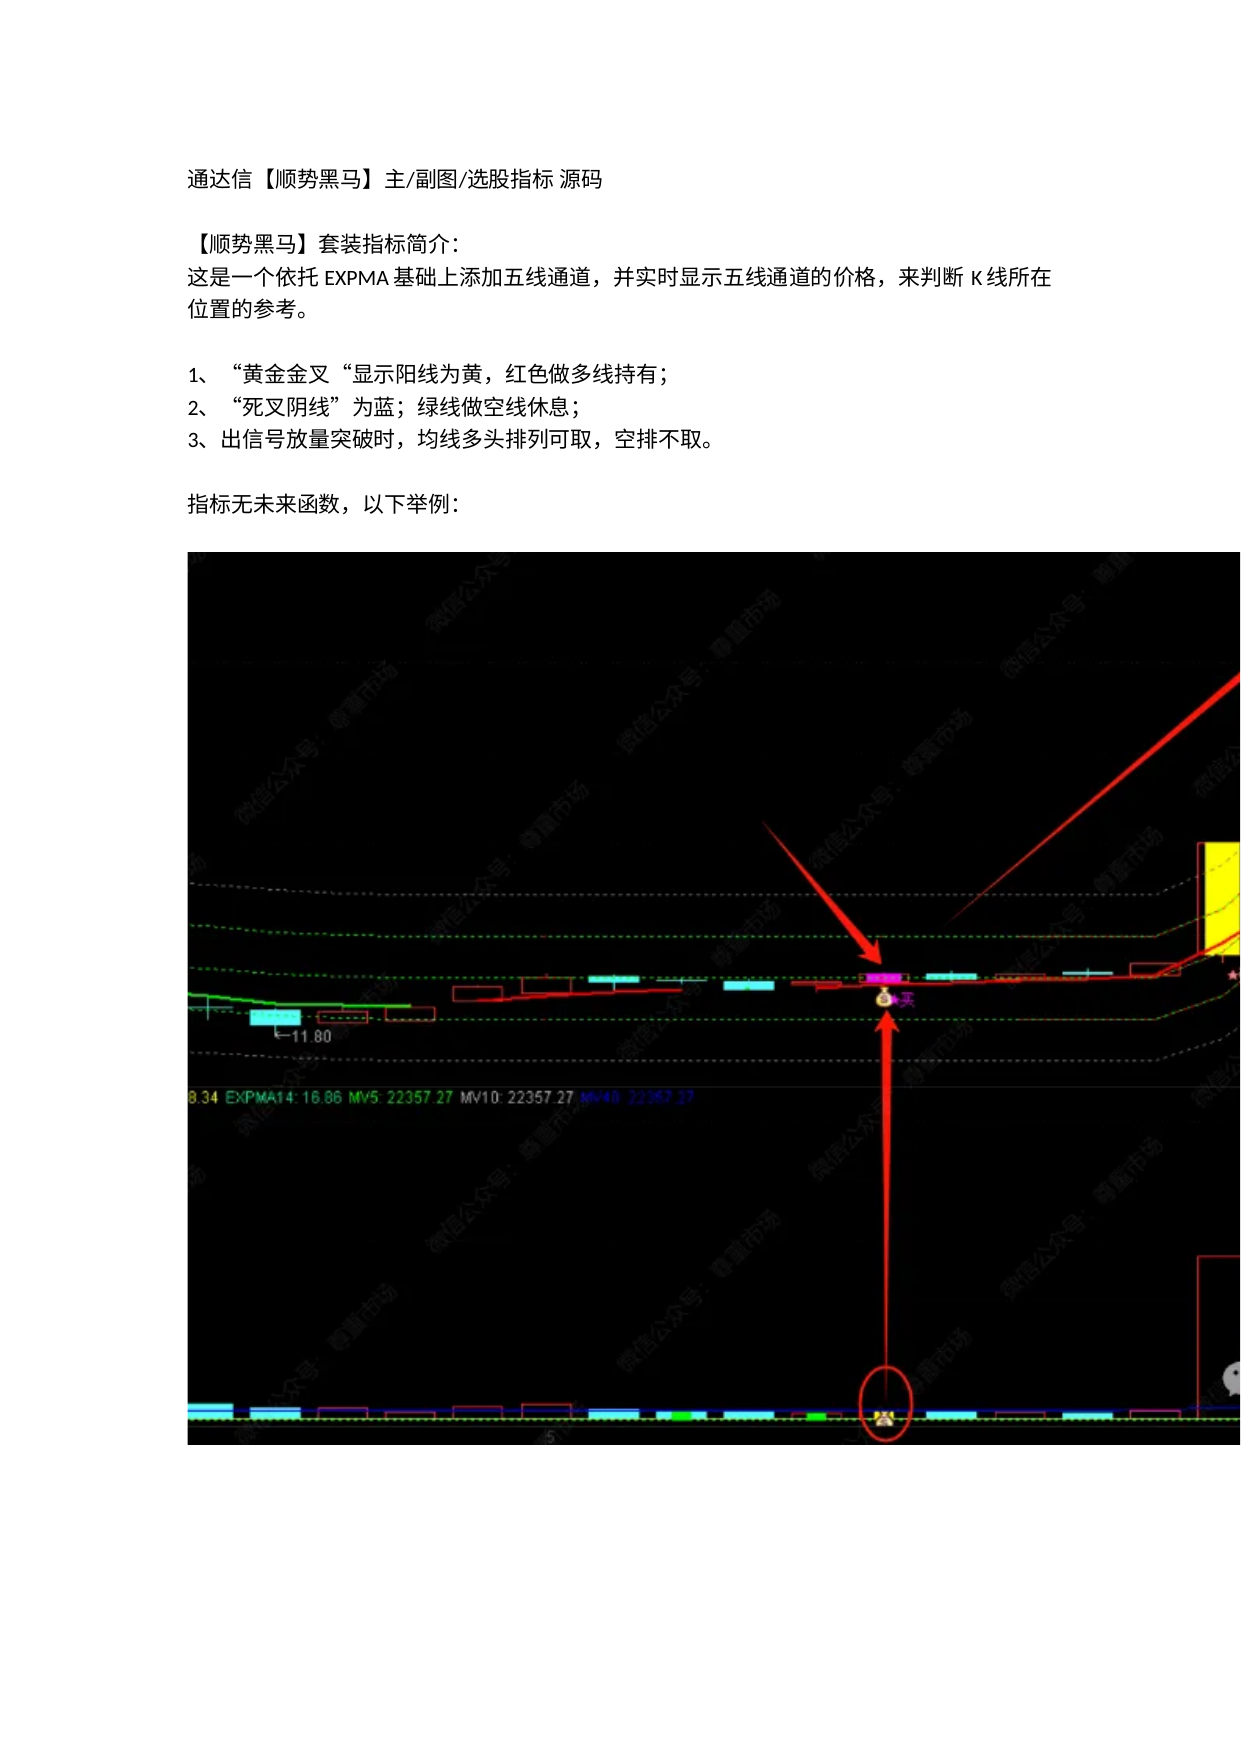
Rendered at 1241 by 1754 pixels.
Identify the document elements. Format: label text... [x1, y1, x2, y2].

picture [187, 552, 1241, 1445]
text 通达信【顺势黑马】主/副图/选股指标 源码 [187, 162, 1053, 194]
text 这是一个依托EXPMA基础上添加五线通道，并实时显示五线通道的价格，来判断K线所在位置的参考。 [187, 259, 1053, 324]
text 【顺势黑马】套装指标简介： [187, 227, 1053, 259]
text 2、“死叉阴线”为蓝；绿线做空线休息； [187, 389, 1053, 422]
text 1、“黄金金叉“显示阳线为黄，红色做多线持有； [187, 357, 1053, 389]
text 3、出信号放量突破时，均线多头排列可取，空排不取。 [187, 422, 1053, 454]
text 指标无未来函数，以下举例： [187, 487, 1053, 519]
